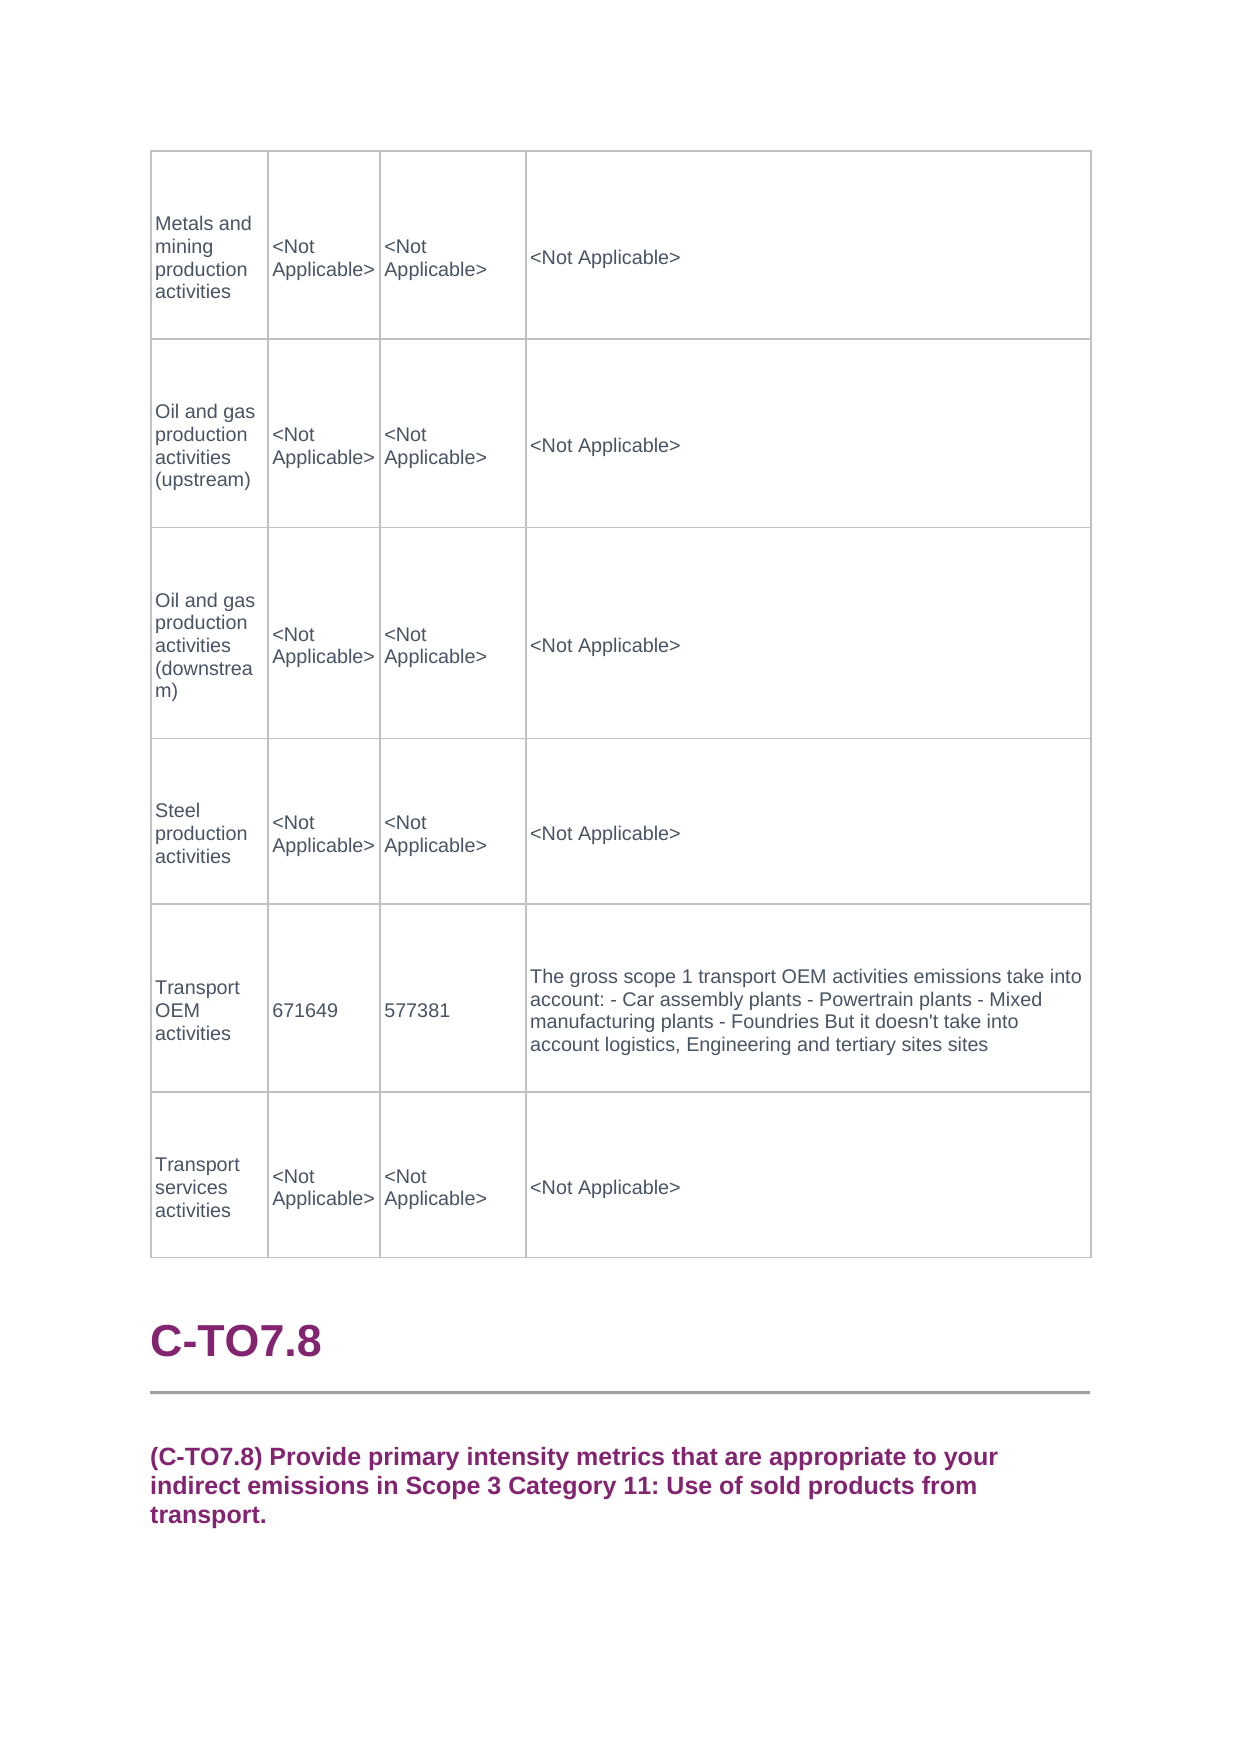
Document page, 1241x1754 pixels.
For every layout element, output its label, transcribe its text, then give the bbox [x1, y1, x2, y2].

table_cell <Not Applicable> [381, 528, 525, 737]
table_cell <Not Applicable> [269, 528, 379, 737]
table_cell <Not Applicable> [269, 340, 379, 526]
table_cell Transport services activities [152, 1093, 267, 1257]
table_cell <Not Applicable> [381, 340, 525, 526]
table_cell <Not Applicable> [381, 1093, 525, 1257]
table_cell <Not Applicable> [381, 739, 525, 903]
table_cell <Not Applicable> [269, 739, 379, 903]
table_cell 577381 [381, 905, 525, 1091]
table_cell 671649 [269, 905, 379, 1091]
table_cell Transport OEM activities [152, 905, 267, 1091]
table_cell <Not Applicable> [269, 152, 379, 338]
table_cell Oil and gas production activities (upstream) [152, 340, 267, 526]
table_cell <Not Applicable> [269, 1093, 379, 1257]
table_cell <Not Applicable> [527, 739, 1090, 903]
table_cell Steel production activities [152, 739, 267, 903]
table_cell <Not Applicable> [527, 528, 1090, 737]
table_cell <Not Applicable> [527, 1093, 1090, 1257]
table_cell <Not Applicable> [527, 152, 1090, 338]
table_cell Metals and mining production activities [152, 152, 267, 338]
subtitle C-TO7.8 [150, 1258, 1090, 1366]
table_cell The gross scope 1 transport OEM activities emissions take into account: - Car assembly plants - Powertrain plants - Mixed manufacturing plants - Foundries But it doesn't take into account logistics, Engineering and tertiary sites sites [527, 905, 1090, 1091]
table_cell <Not Applicable> [527, 340, 1090, 526]
subtitle (C-TO7.8) Provide primary intensity metrics that are appropriate to your indirect emissions in Scope 3 Category 11: Use of sold products from transport. [150, 1442, 1090, 1529]
table_cell <Not Applicable> [381, 152, 525, 338]
table_cell Oil and gas production activities (downstream) [152, 528, 267, 737]
